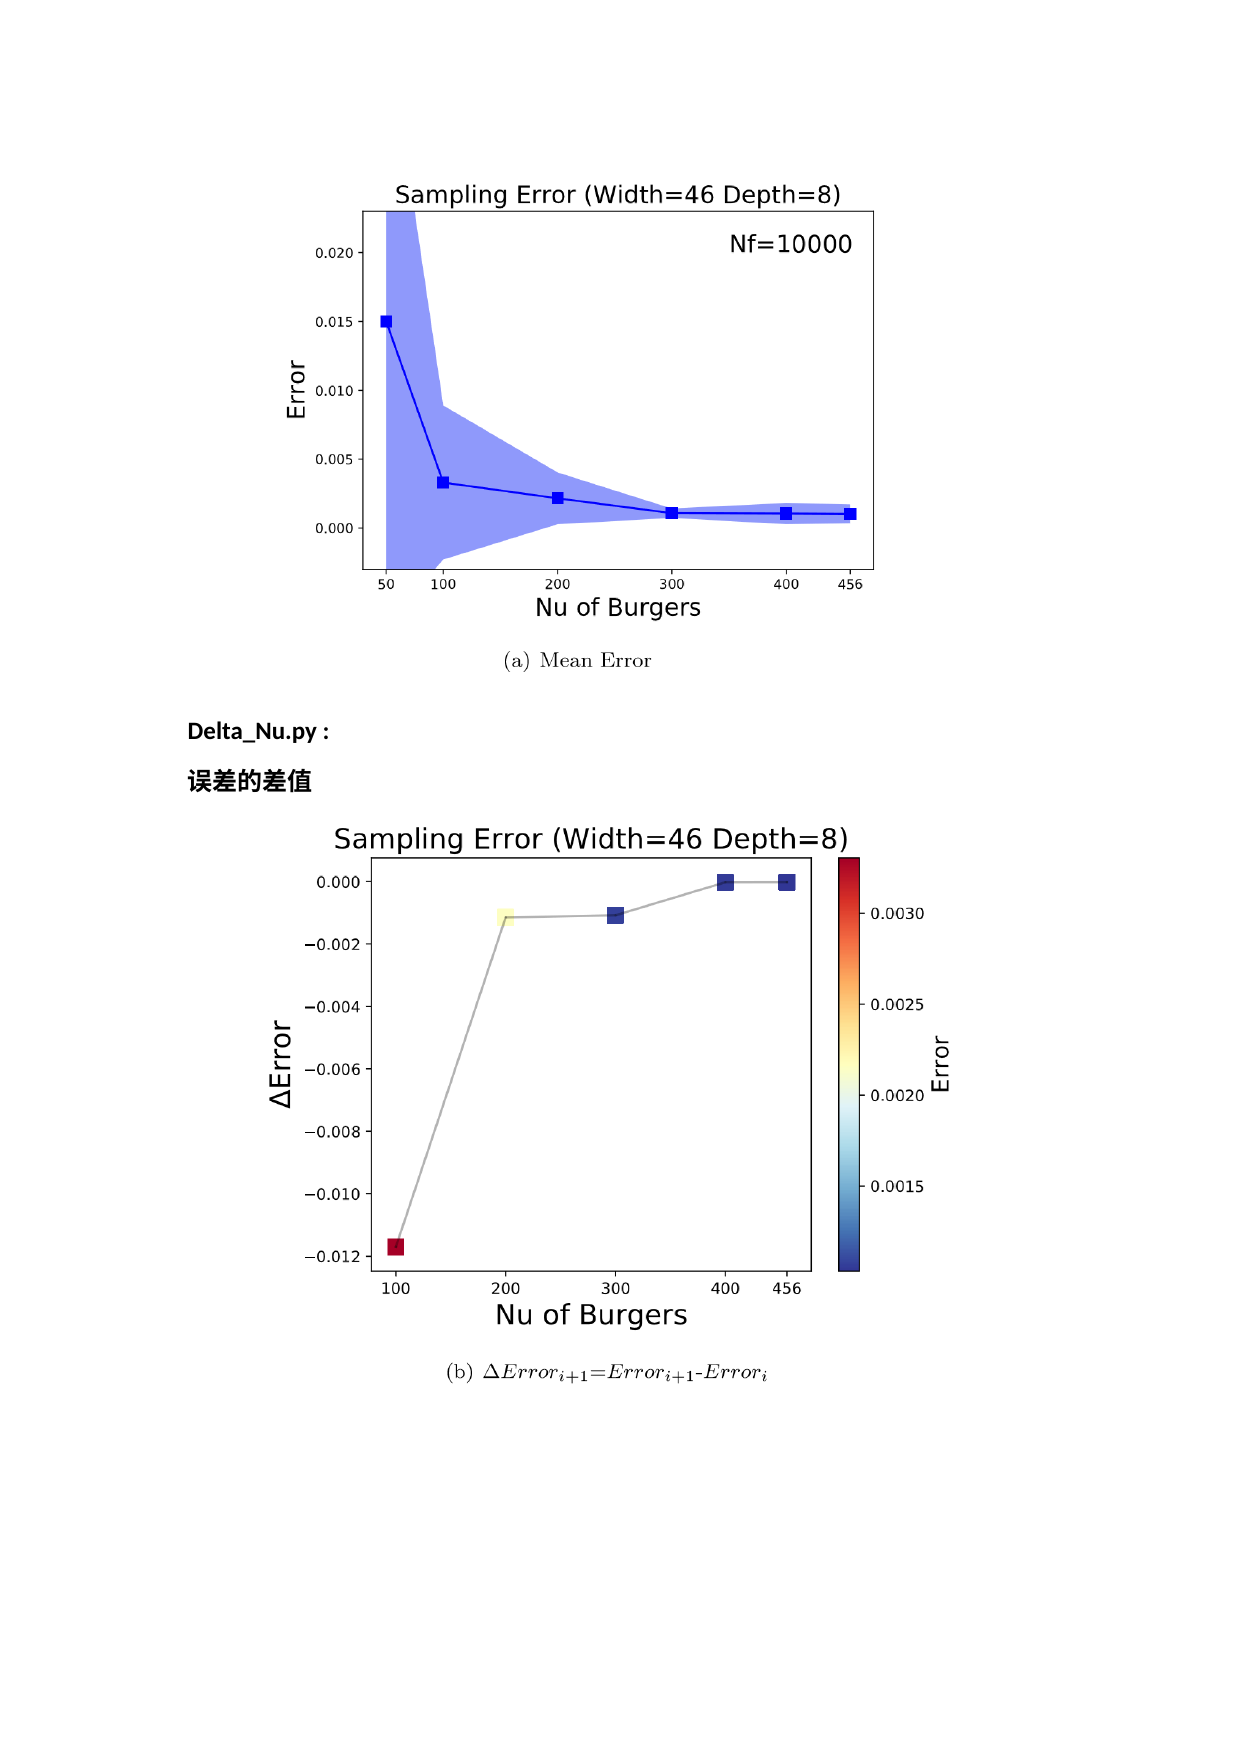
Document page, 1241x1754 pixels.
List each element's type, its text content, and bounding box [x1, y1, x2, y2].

text Delta_Nu.py : [187, 714, 1053, 747]
picture [263, 162, 977, 700]
picture [243, 812, 998, 1391]
text 误差的差值 [187, 747, 1053, 812]
